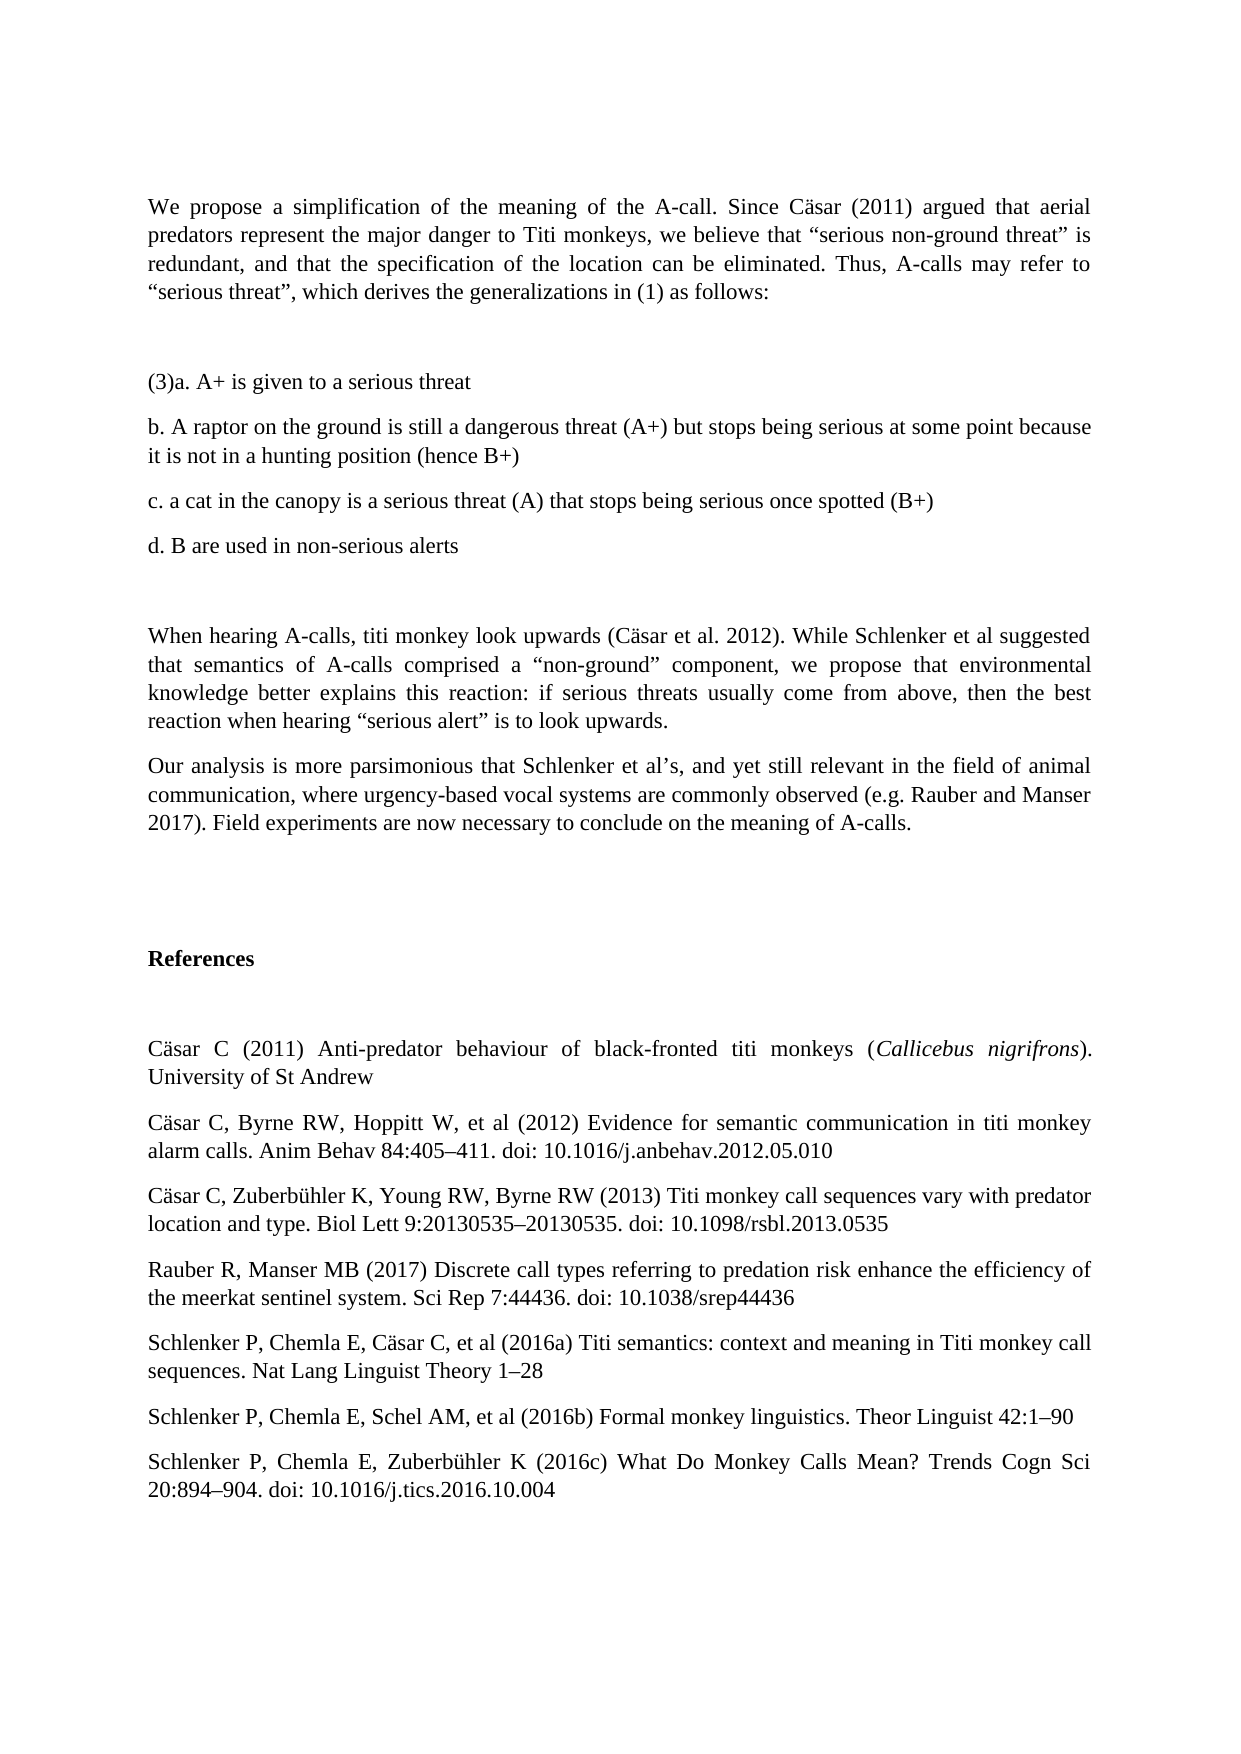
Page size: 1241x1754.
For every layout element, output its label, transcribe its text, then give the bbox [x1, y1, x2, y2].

text Cäsar C, Byrne RW, Hoppitt W, et al (2012) Evidence for semantic communication in titi monkey alarm calls. Anim Behav 84:405–411. doi: 10.1016/j.anbehav.2012.05.010 [148, 1108, 1093, 1163]
text Cäsar C (2011) Anti-predator behaviour of black-fronted titi monkeys (Callicebus nigrifrons). University of St Andrew [148, 1035, 1093, 1090]
text (3)a. A+ is given to a serious threat [148, 368, 1093, 394]
text Schlenker P, Chemla E, Schel AM, et al (2016b) Formal monkey linguistics. Theor Linguist 42:1–90 [148, 1403, 1093, 1429]
text Our analysis is more parsimonious that Schlenker et al’s, and yet still relevant in the field of animal communication, where urgency-based vocal systems are commonly observed (e.g. Rauber and Manser 2017). Field experiments are now necessary to conclude on the meaning of A-calls. [148, 753, 1093, 836]
text References [148, 945, 1093, 971]
text d. B are used in non-serious alerts [148, 532, 1093, 558]
text Cäsar C, Zuberbühler K, Young RW, Byrne RW (2013) Titi monkey call sequences vary with predator location and type. Biol Lett 9:20130535–20130535. doi: 10.1098/rsbl.2013.0535 [148, 1182, 1093, 1237]
text We propose a simplification of the meaning of the A-call. Since Cäsar (2011) argued that aerial predators represent the major danger to Titi monkeys, we believe that “serious non-ground threat” is redundant, and that the specification of the location can be eliminated. Thus, A-calls may refer to “serious threat”, which derives the generalizations in (1) as follows: [148, 193, 1093, 304]
text Schlenker P, Chemla E, Cäsar C, et al (2016a) Titi semantics: context and meaning in Titi monkey call sequences. Nat Lang Linguist Theory 1–28 [148, 1329, 1093, 1384]
text Rauber R, Manser MB (2017) Discrete call types referring to predation risk enhance the efficiency of the meerkat sentinel system. Sci Rep 7:44436. doi: 10.1038/srep44436 [148, 1256, 1093, 1310]
text Schlenker P, Chemla E, Zuberbühler K (2016c) What Do Monkey Calls Mean? Trends Cogn Sci 20:894–904. doi: 10.1016/j.tics.2016.10.004 [148, 1448, 1093, 1503]
text When hearing A-calls, titi monkey look upwards (Cäsar et al. 2012). While Schlenker et al suggested that semantics of A-calls comprised a “non-ground” component, we propose that environmental knowledge better explains this reaction: if serious threats usually come from above, then the best reaction when hearing “serious alert” is to look upwards. [148, 622, 1093, 734]
text c. a cat in the canopy is a serious threat (A) that stops being serious once spotted (B+) [148, 487, 1093, 513]
text b. A raptor on the ground is still a dangerous threat (A+) but stops being serious at some point because it is not in a hunting position (hence B+) [148, 413, 1093, 468]
